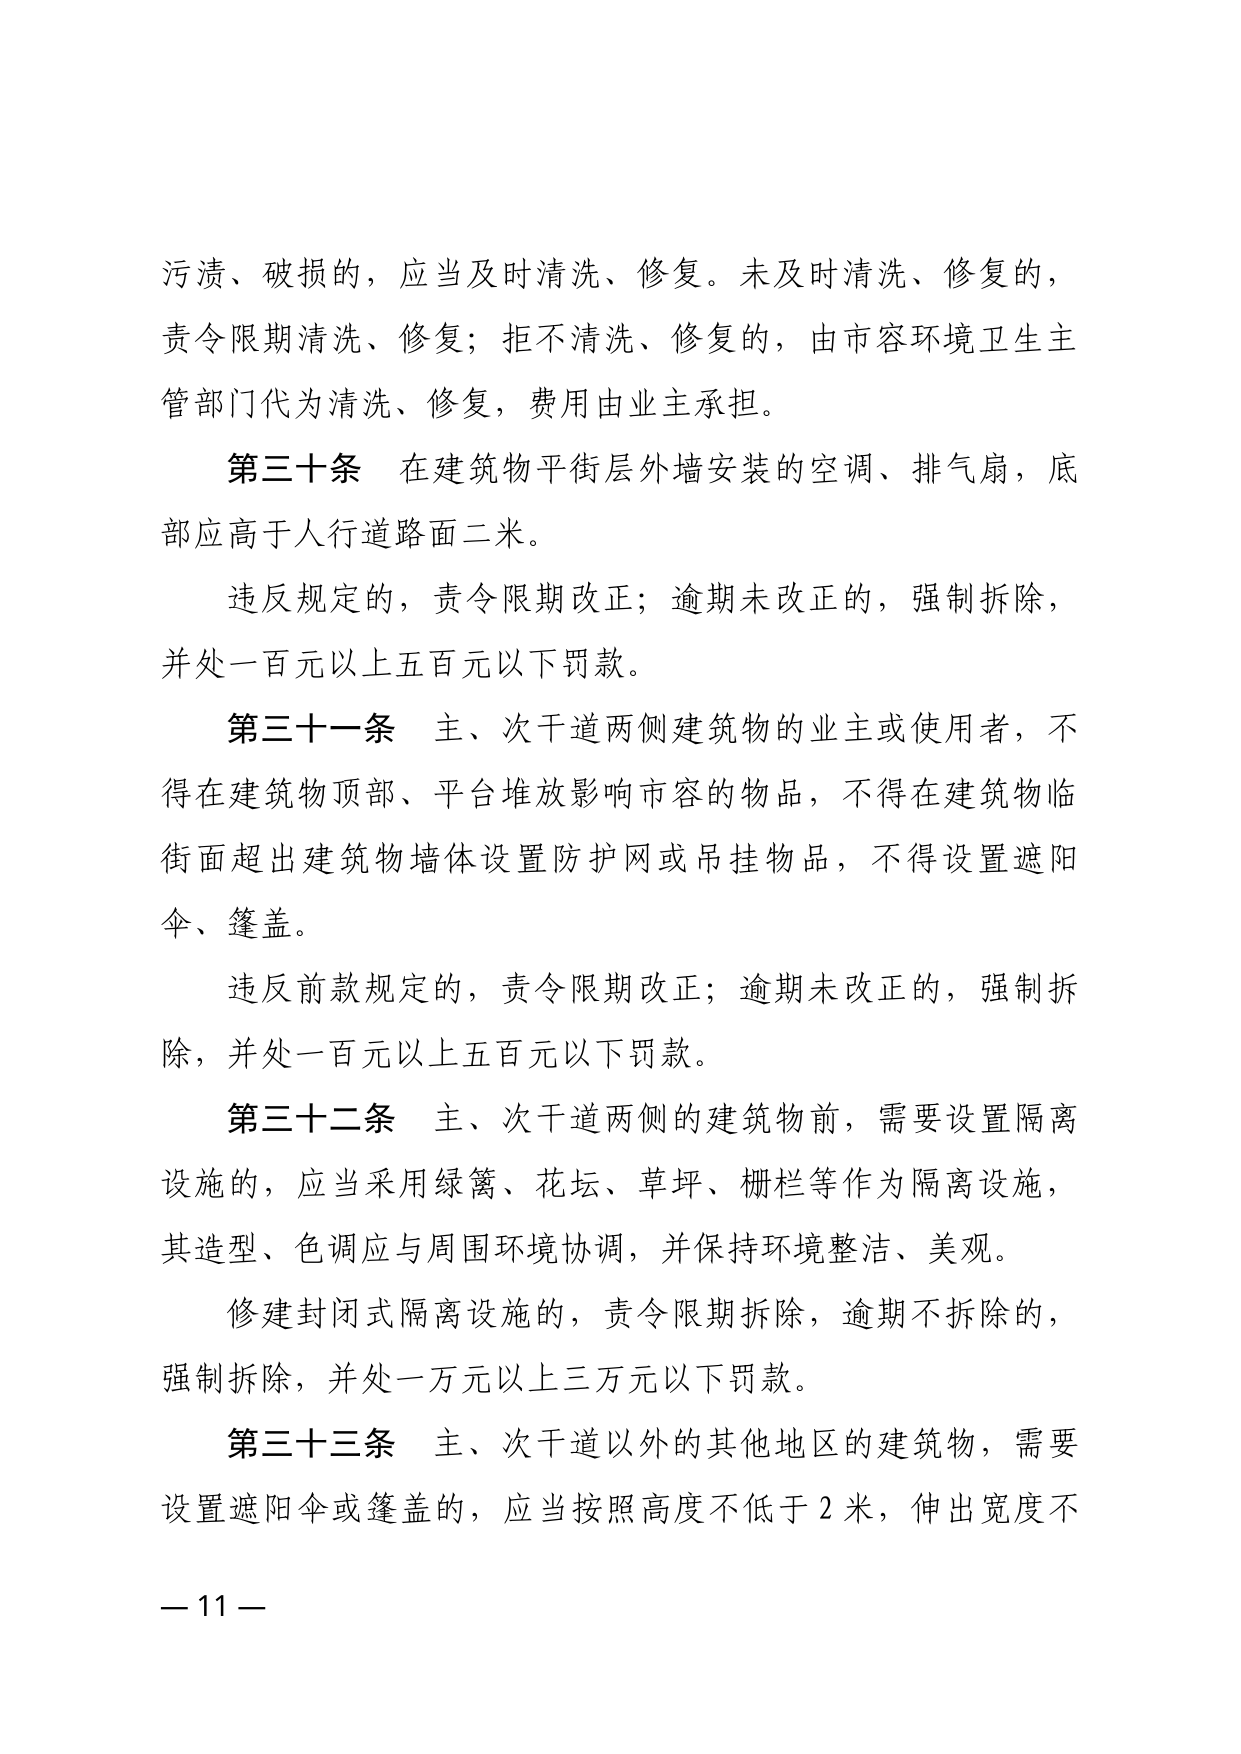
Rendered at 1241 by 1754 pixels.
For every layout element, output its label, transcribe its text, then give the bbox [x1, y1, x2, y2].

text 违反前款规定的，责令限期改正；逾期未改正的，强制拆除，并处一百元以上五百元以下罚款。 [159, 954, 1081, 1084]
text 修建封闭式隔离设施的，责令限期拆除，逾期不拆除的，强制拆除，并处一万元以上三万元以下罚款。 [159, 1279, 1081, 1409]
text 第三十二条 主、次干道两侧的建筑物前，需要设置隔离设施的，应当采用绿篱、花坛、草坪、栅栏等作为隔离设施，其造型、色调应与周围环境协调，并保持环境整洁、美观。 [159, 1084, 1081, 1279]
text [159, 1409, 1081, 1539]
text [159, 239, 1081, 434]
text 第三十一条 主、次干道两侧建筑物的业主或使用者，不得在建筑物顶部、平台堆放影响市容的物品，不得在建筑物临街面超出建筑物墙体设置防护网或吊挂物品，不得设置遮阳伞、篷盖。 [159, 694, 1081, 954]
text 第三十条 在建筑物平街层外墙安装的空调、排气扇，底部应高于人行道路面二米。 [159, 434, 1081, 564]
text 违反规定的，责令限期改正；逾期未改正的，强制拆除，并处一百元以上五百元以下罚款。 [159, 564, 1081, 694]
